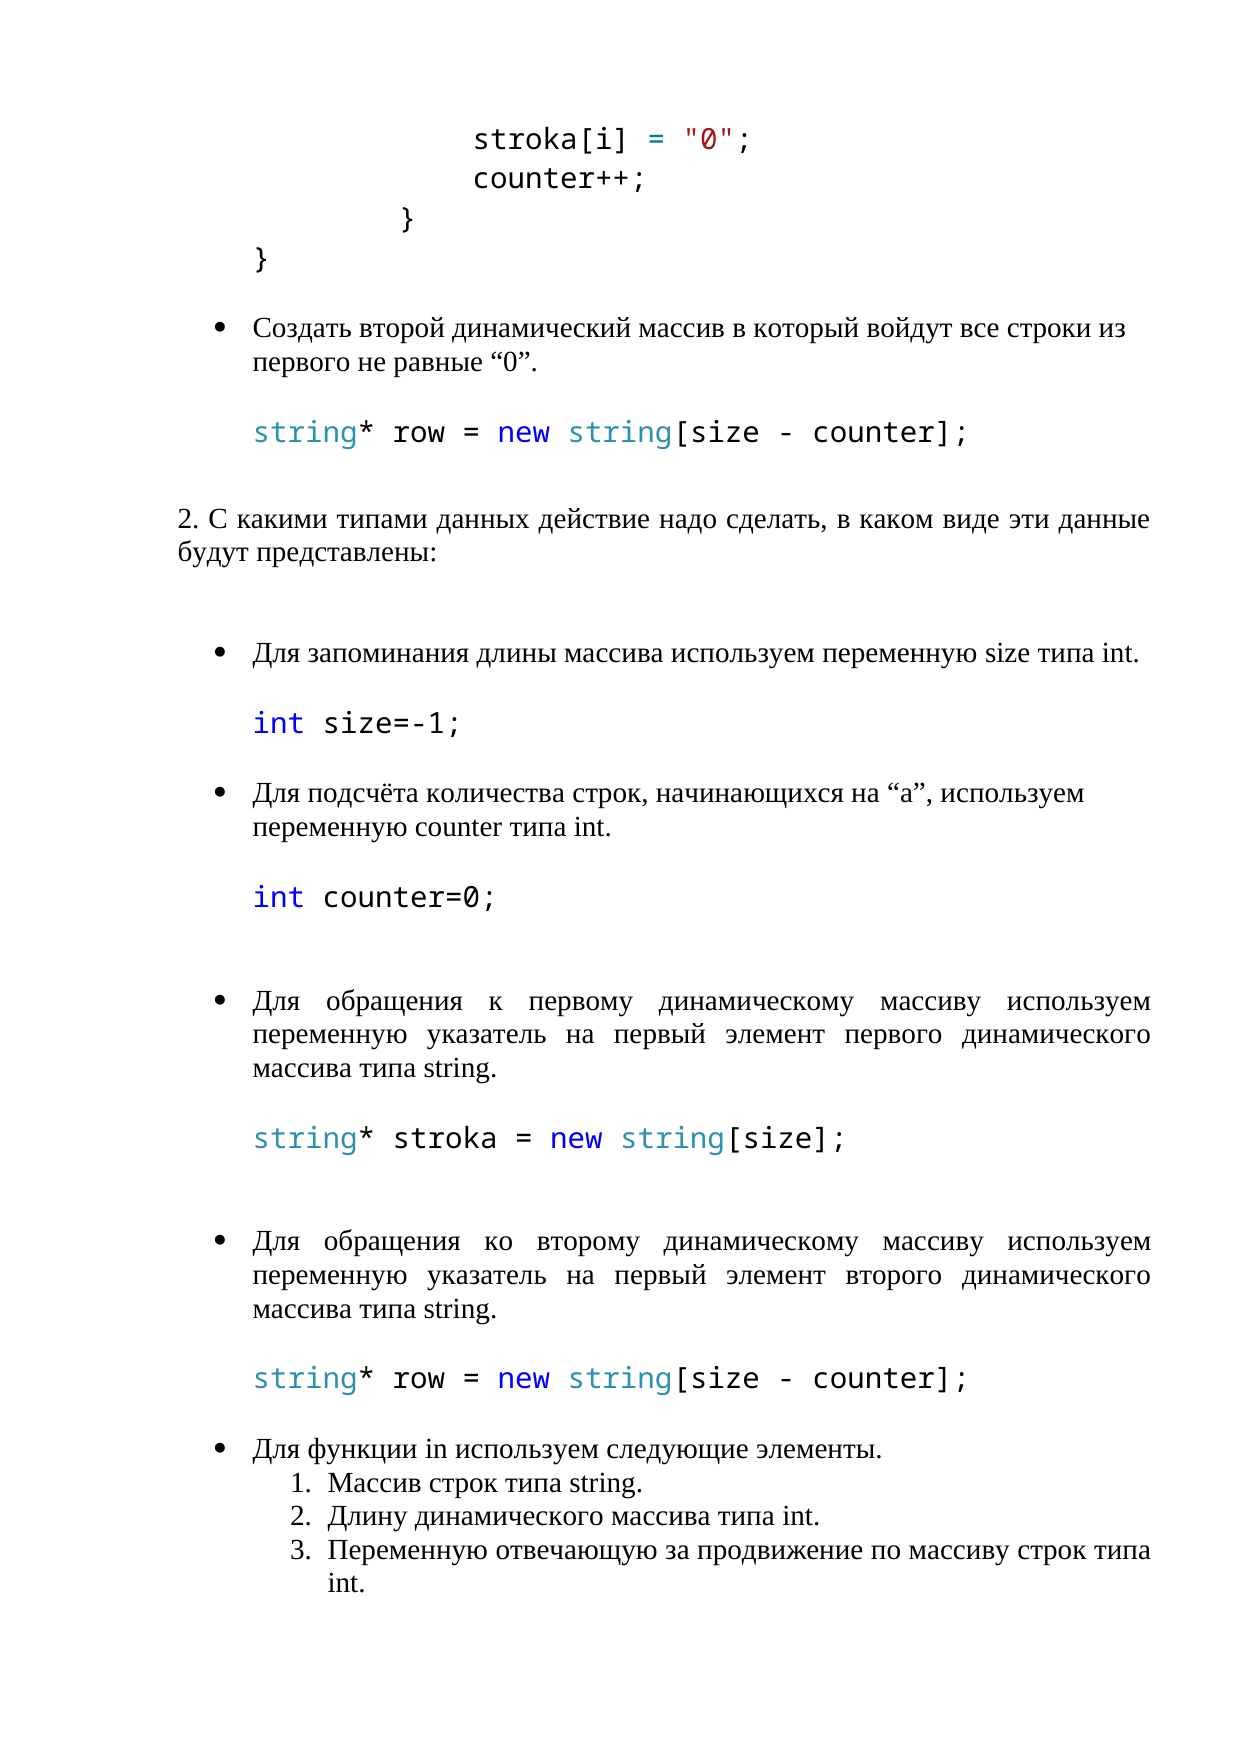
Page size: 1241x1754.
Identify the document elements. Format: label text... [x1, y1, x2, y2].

list counter++; [252, 158, 1152, 197]
list int counter=0; [252, 876, 1152, 916]
list Массив строк типа string. [290, 1465, 1152, 1498]
list Для обращения ко второму динамическому массиву используем переменную указатель на первый элемент второго динамического массива типа string. [215, 1223, 1152, 1324]
list Для обращения к первому динамическому массиву используем переменную указатель на первый элемент первого динамического массива типа string. [215, 983, 1152, 1083]
list Для функции in используем следующие элементы. [215, 1431, 1152, 1465]
list string* row = new string[size - counter]; [252, 411, 1152, 451]
text 2. С какими типами данных действие надо сделать, в каком виде эти данные будут представлены: [177, 501, 1152, 568]
list string* stroka = new string[size]; [252, 1117, 1152, 1157]
list Создать второй динамический массив в который войдут все строки из первого не равные “0”. [215, 310, 1152, 378]
list stroka[i] = "0"; [252, 118, 1152, 158]
list Переменную отвечающую за продвижение по массиву строк типа int. [290, 1532, 1152, 1599]
list Длину динамического массива типа int. [290, 1498, 1152, 1532]
list string* row = new string[size - counter]; [252, 1358, 1152, 1397]
list int size=-1; [252, 702, 1152, 742]
list Для подсчёта количества строк, начинающихся на “а”, используем переменную counter типа int. [215, 775, 1152, 843]
list Для запоминания длины массива используем переменную size типа int. [215, 635, 1152, 669]
list } [252, 197, 1152, 237]
list } [252, 237, 1152, 277]
